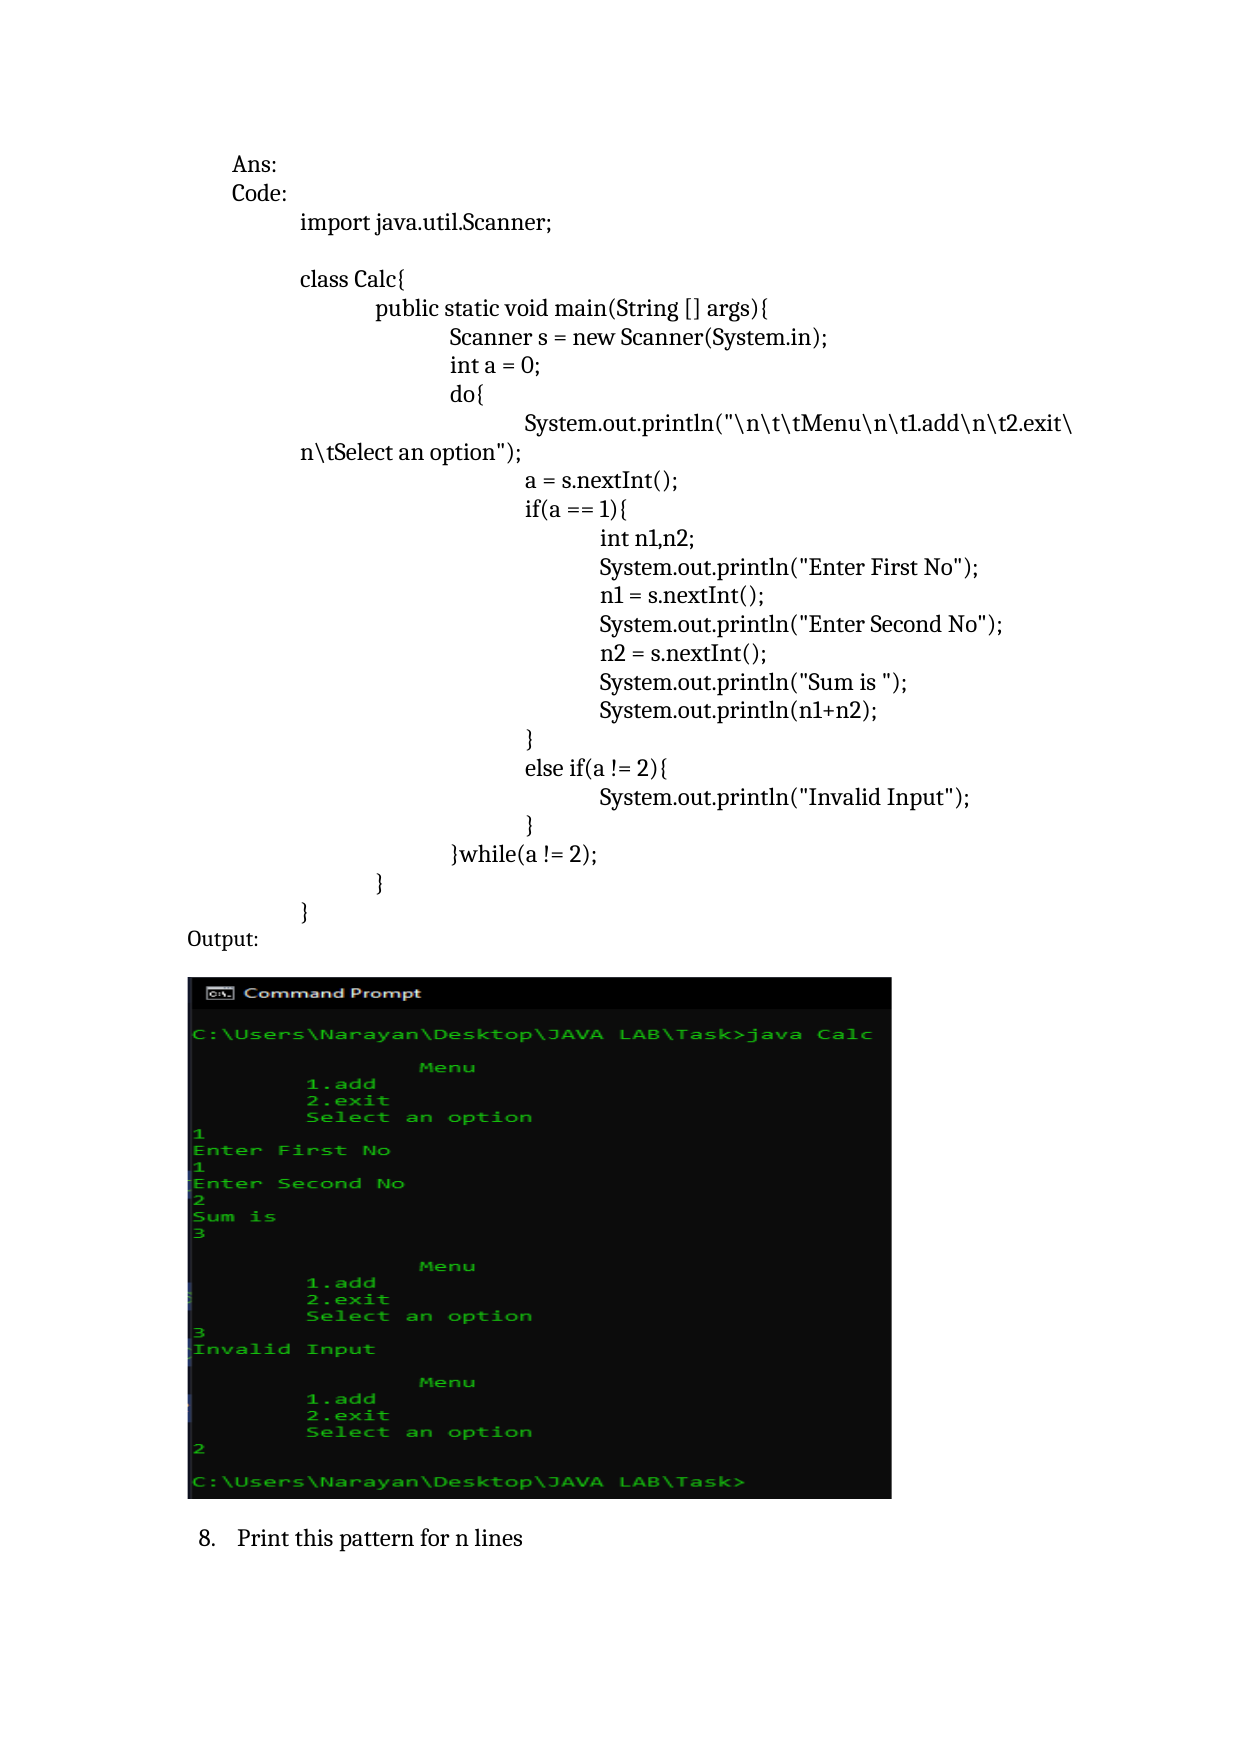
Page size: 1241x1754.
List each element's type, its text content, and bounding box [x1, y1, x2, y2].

list } [300, 725, 1090, 754]
list Ans: [232, 150, 1090, 179]
list Code: [232, 179, 1090, 207]
list } [300, 869, 1090, 897]
list System.out.println("Enter Second No"); [300, 610, 1090, 639]
text Output: [150, 926, 1090, 953]
list int n1,n2; [300, 524, 1090, 552]
list Scanner s = new Scanner(System.in); [300, 322, 1090, 351]
list else if(a != 2){ [300, 754, 1090, 782]
list public static void main(String [] args){ [300, 294, 1090, 322]
list import java.util.Scanner; [300, 207, 1090, 236]
text 8. Print this pattern for n lines [150, 1524, 1090, 1553]
list } [300, 811, 1090, 840]
list System.out.println("Sum is "); [300, 667, 1090, 696]
list do{ [300, 380, 1090, 409]
list class Calc{ [300, 265, 1090, 294]
list } [300, 897, 1090, 926]
picture [187, 977, 892, 1499]
list n1 = s.nextInt(); [300, 581, 1090, 610]
list System.out.println("Enter First No"); [300, 552, 1090, 581]
list }while(a != 2); [300, 840, 1090, 869]
list n2 = s.nextInt(); [300, 639, 1090, 667]
list System.out.println("Invalid Input"); [300, 782, 1090, 811]
list if(a == 1){ [300, 495, 1090, 524]
list int a = 0; [300, 351, 1090, 380]
list System.out.println(n1+n2); [300, 696, 1090, 725]
list a = s.nextInt(); [300, 466, 1090, 495]
list System.out.println("\n\t\tMenu\n\t1.add\n\t2.exit\n\tSelect an option"); [300, 409, 1090, 466]
